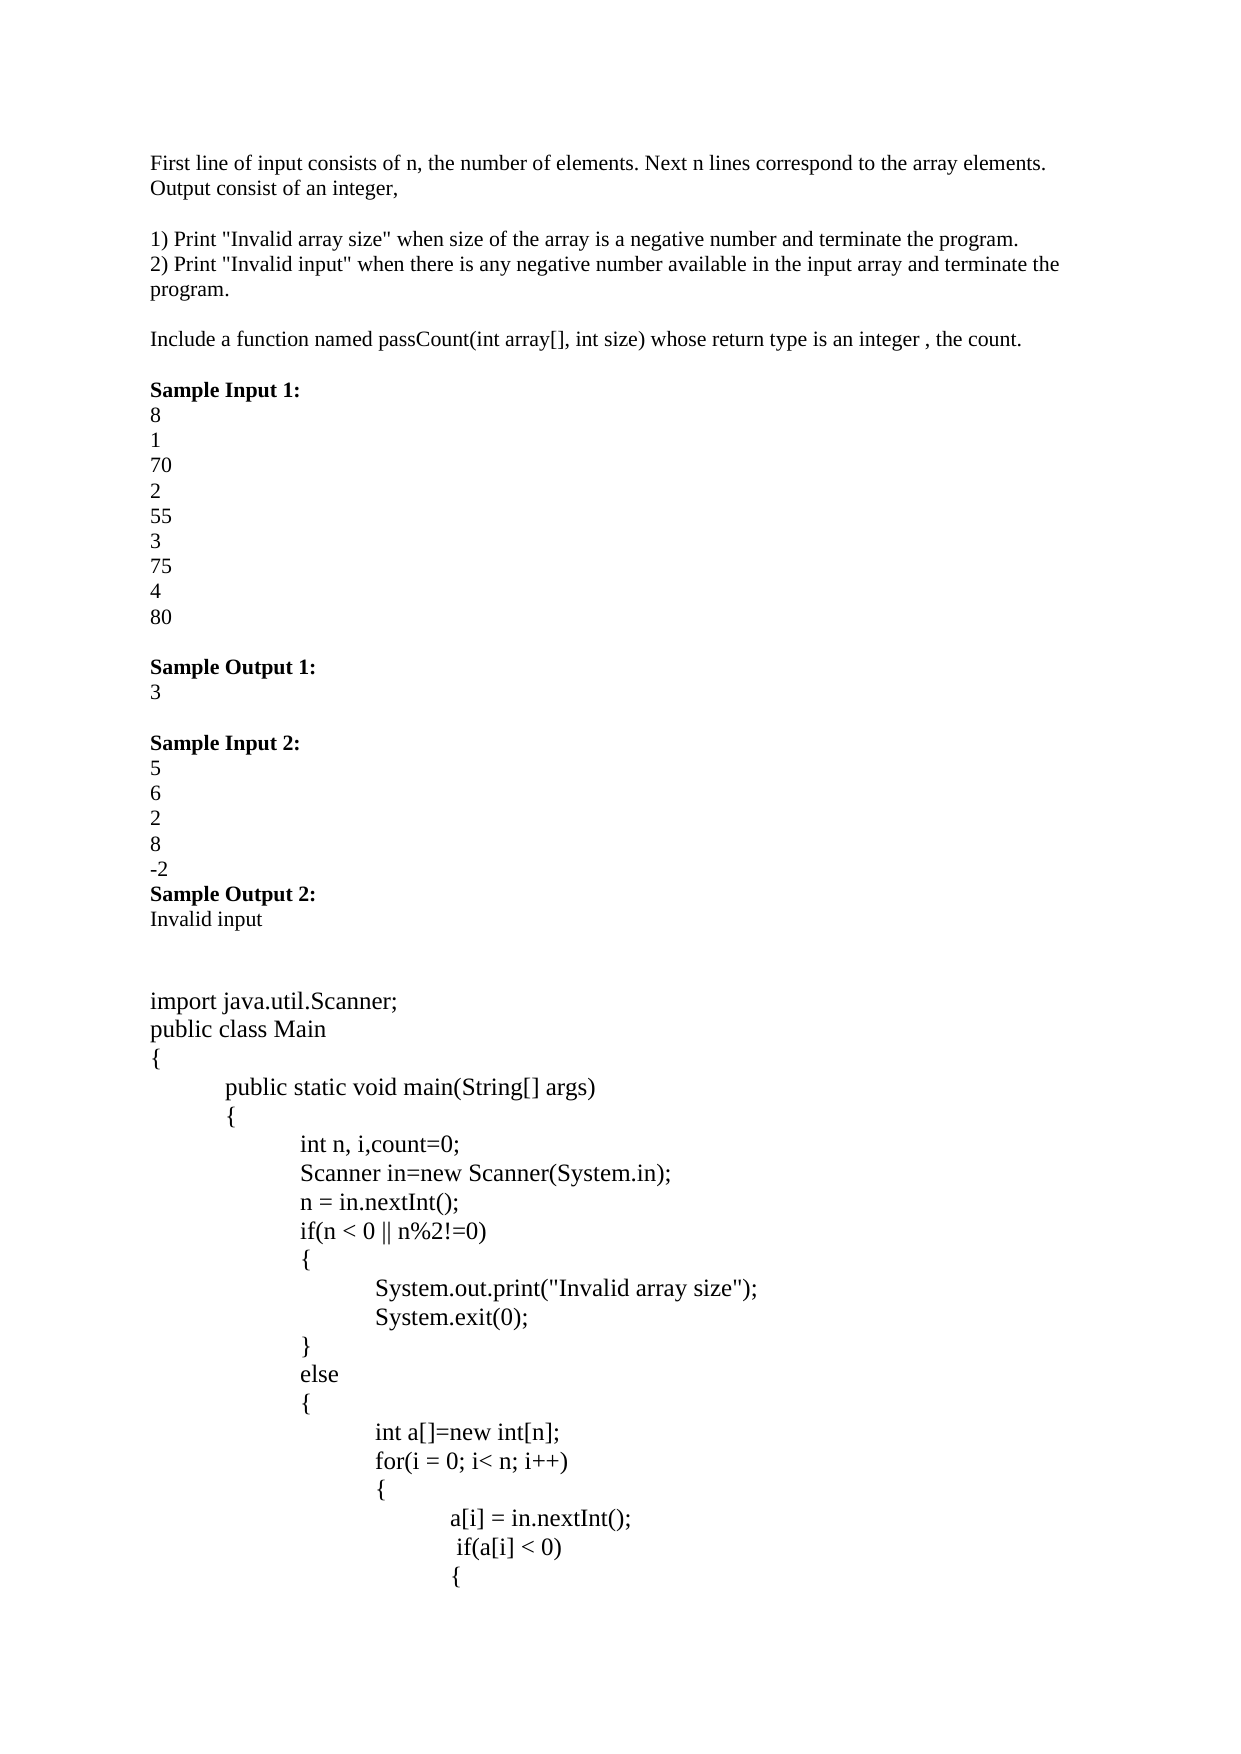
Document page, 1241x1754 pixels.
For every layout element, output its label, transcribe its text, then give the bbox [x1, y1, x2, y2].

text for(i = 0; i< n; i++) [150, 1446, 1090, 1474]
text if(n < 0 || n%2!=0) [150, 1216, 1090, 1244]
text else [150, 1359, 1090, 1388]
text Scanner in=new Scanner(System.in); [150, 1158, 1090, 1187]
text n = in.nextInt(); [150, 1187, 1090, 1216]
text System.exit(0); [150, 1302, 1090, 1331]
text { [150, 1474, 1090, 1503]
text System.out.print("Invalid array size"); [150, 1273, 1090, 1302]
text public static void main(String[] args) [150, 1072, 1090, 1101]
text { [150, 1043, 1090, 1072]
text { [150, 1101, 1090, 1129]
text int n, i,count=0; [150, 1129, 1090, 1158]
text import java.util.Scanner; [150, 961, 1090, 1014]
text int a[]=new int[n]; [150, 1417, 1090, 1446]
text if(a[i] < 0) [150, 1532, 1090, 1561]
text a[i] = in.nextInt(); [150, 1503, 1090, 1532]
text { [150, 1388, 1090, 1417]
text public class Main [150, 1014, 1090, 1043]
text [150, 150, 1090, 931]
text { [150, 1244, 1090, 1273]
text { [150, 1561, 1090, 1589]
text } [150, 1331, 1090, 1359]
